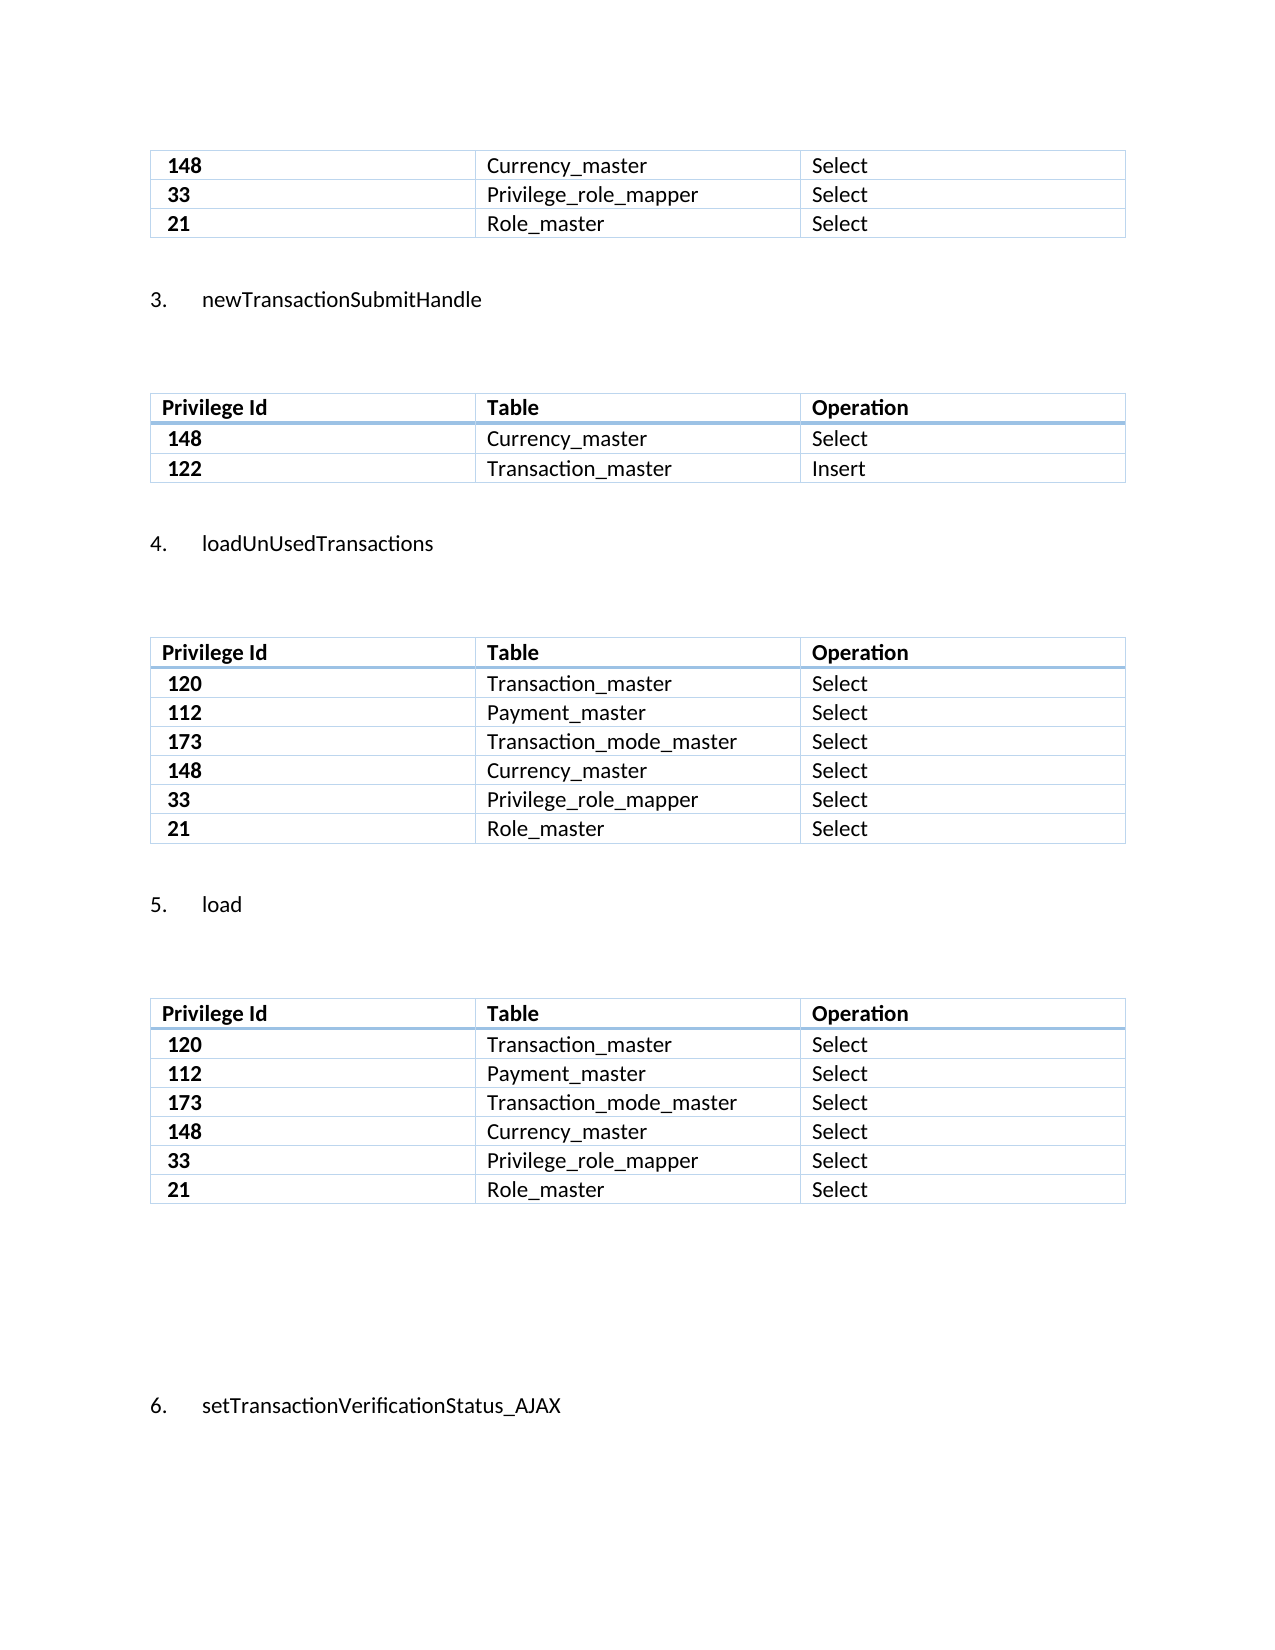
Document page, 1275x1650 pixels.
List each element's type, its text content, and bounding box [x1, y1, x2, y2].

text 4. loadUnUsedTransactions [150, 529, 1125, 618]
table_cell 148 [151, 756, 475, 784]
table_cell Payment_master [476, 1059, 800, 1087]
table_header Table [476, 638, 800, 666]
table_cell Transaction_master [476, 454, 800, 482]
table_cell Currency_master [476, 151, 800, 179]
table_cell 33 [151, 1146, 475, 1174]
table_cell 120 [151, 669, 475, 697]
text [150, 1392, 1125, 1450]
table_cell Select [801, 698, 1125, 726]
table_cell 21 [151, 209, 475, 237]
table_header Table [476, 999, 800, 1027]
table_cell Select [801, 785, 1125, 813]
text 5. load [150, 890, 1125, 979]
table_cell Currency_master [476, 1117, 800, 1145]
table_cell Currency_master [476, 425, 800, 453]
table_cell 148 [151, 425, 475, 453]
table_cell 148 [151, 151, 475, 179]
table_cell Select [801, 209, 1125, 237]
table_cell Transaction_mode_master [476, 1088, 800, 1116]
table_cell Insert [801, 454, 1125, 482]
table_cell 33 [151, 180, 475, 208]
table_cell Payment_master [476, 698, 800, 726]
table_cell Transaction_master [476, 1030, 800, 1058]
table_cell 112 [151, 698, 475, 726]
table_header Privilege Id [151, 999, 475, 1027]
table_cell 21 [151, 814, 475, 842]
table_header Operation [801, 638, 1125, 666]
table_cell Select [801, 814, 1125, 842]
table_header Privilege Id [151, 394, 475, 421]
table_cell Role_master [476, 1175, 800, 1203]
table_cell Role_master [476, 814, 800, 842]
table_header Operation [801, 394, 1125, 421]
table_cell 173 [151, 1088, 475, 1116]
table_cell Privilege_role_mapper [476, 1146, 800, 1174]
table_cell Select [801, 1088, 1125, 1116]
table_cell Currency_master [476, 756, 800, 784]
table_cell Select [801, 1175, 1125, 1203]
text 3. newTransactionSubmitHandle [150, 285, 1125, 373]
table_cell Select [801, 180, 1125, 208]
table_header Table [476, 394, 800, 421]
table_cell 173 [151, 727, 475, 755]
table_cell Select [801, 727, 1125, 755]
table_cell Privilege_role_mapper [476, 785, 800, 813]
table_cell Select [801, 425, 1125, 453]
table_cell Select [801, 669, 1125, 697]
table_cell Role_master [476, 209, 800, 237]
table_cell Select [801, 1030, 1125, 1058]
table_cell 120 [151, 1030, 475, 1058]
table_header Operation [801, 999, 1125, 1027]
table_cell Select [801, 1059, 1125, 1087]
table_cell 122 [151, 454, 475, 482]
table_cell 21 [151, 1175, 475, 1203]
table_cell Transaction_master [476, 669, 800, 697]
table_cell Select [801, 756, 1125, 784]
table_cell Transaction_mode_master [476, 727, 800, 755]
table_cell Privilege_role_mapper [476, 180, 800, 208]
table_cell Select [801, 1146, 1125, 1174]
table_header Privilege Id [151, 638, 475, 666]
table_cell Select [801, 1117, 1125, 1145]
table_cell 148 [151, 1117, 475, 1145]
table_cell 33 [151, 785, 475, 813]
table_cell Select [801, 151, 1125, 179]
table_cell 112 [151, 1059, 475, 1087]
